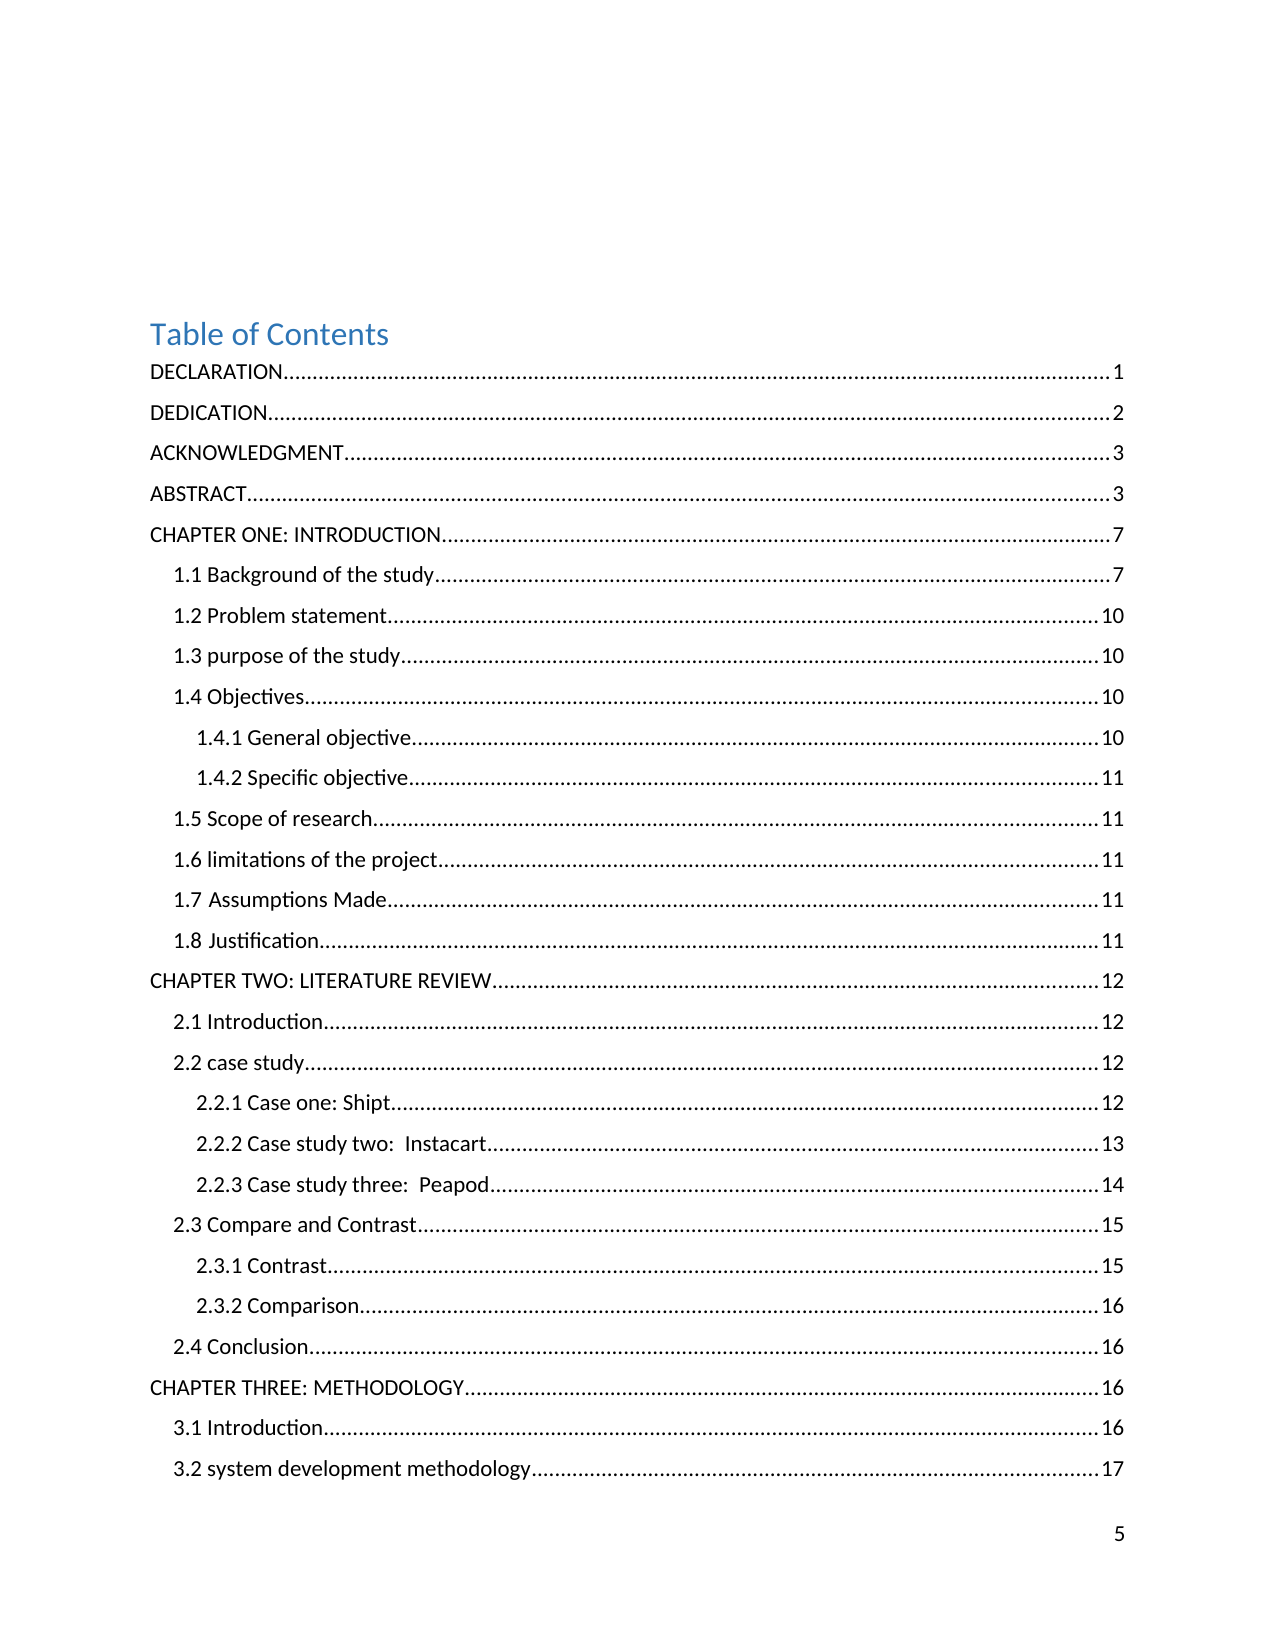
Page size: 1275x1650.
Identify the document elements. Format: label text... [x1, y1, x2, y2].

text Table of Contents [150, 313, 1125, 354]
